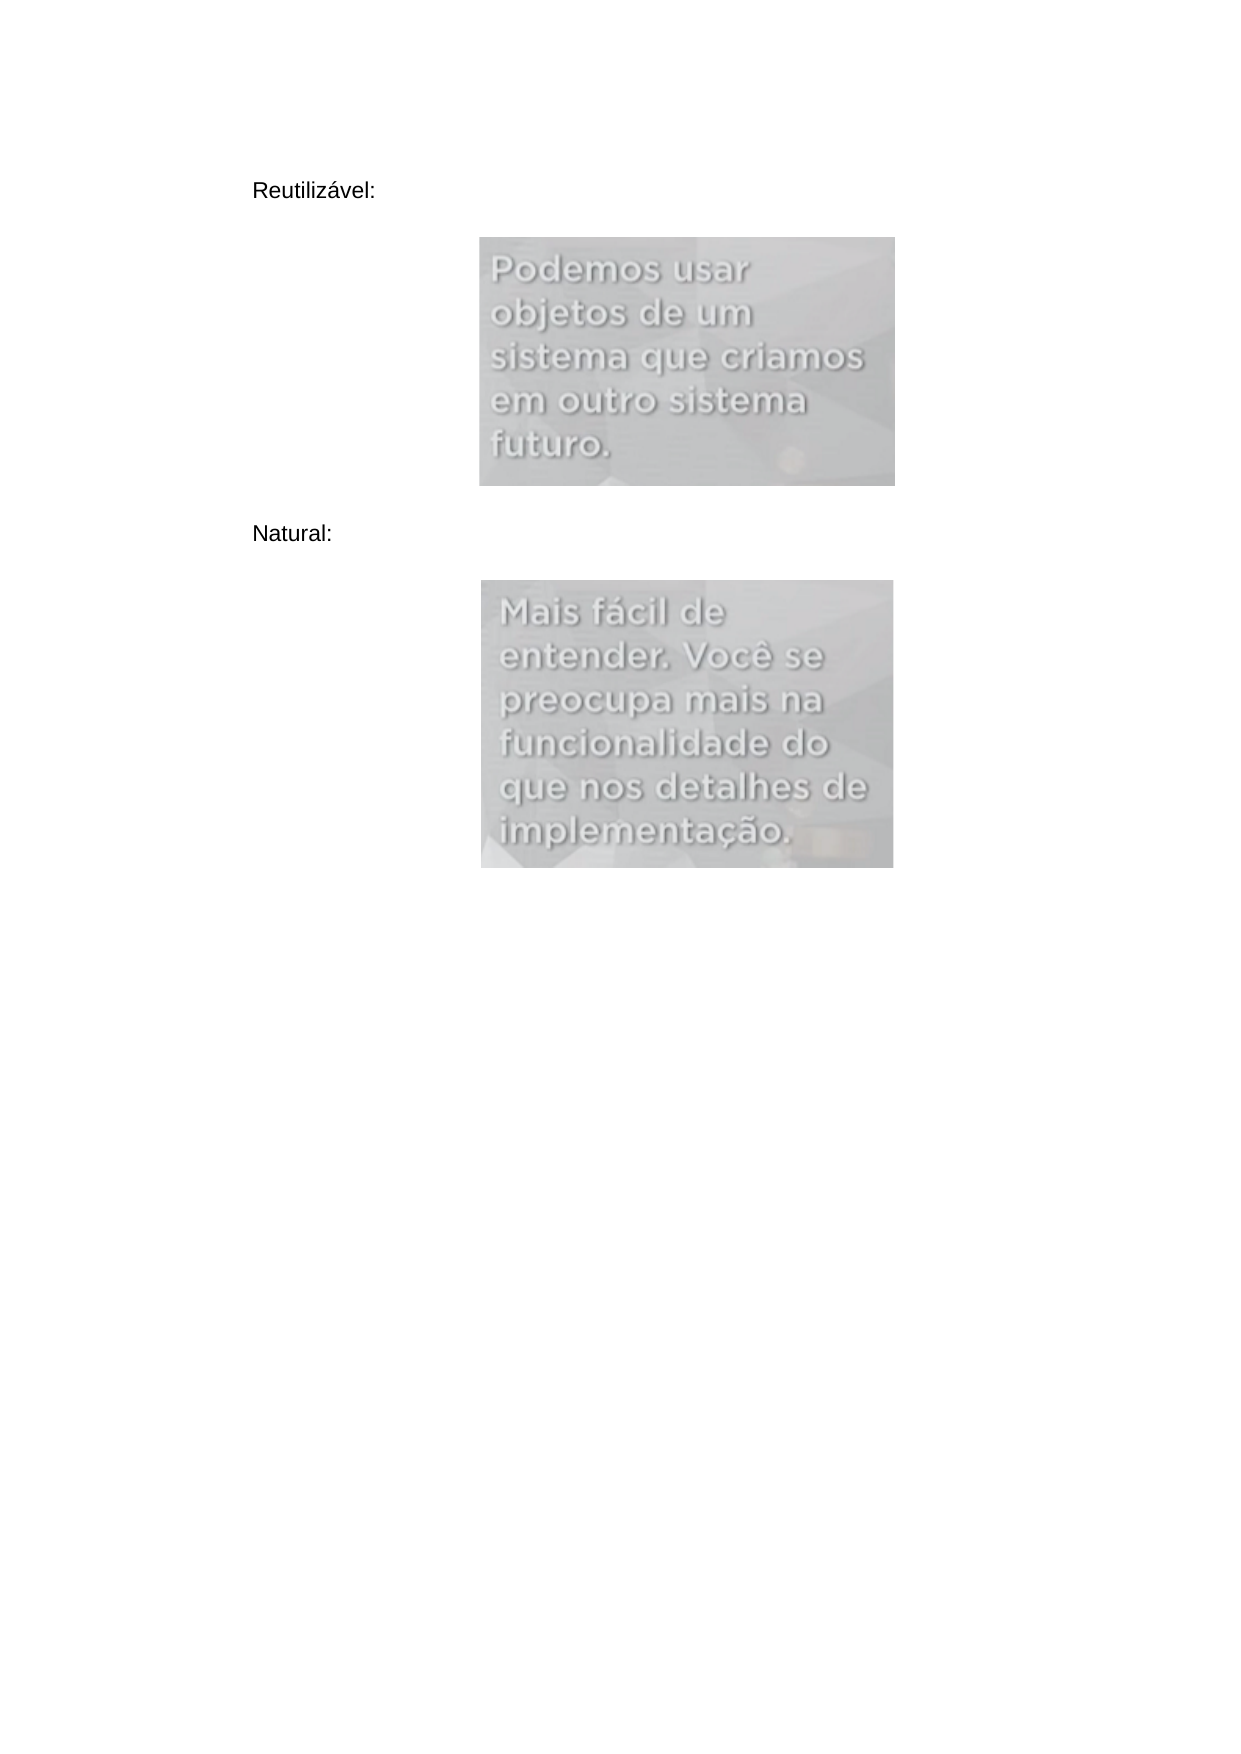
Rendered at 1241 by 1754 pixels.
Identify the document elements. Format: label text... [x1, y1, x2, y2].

text Natural: [177, 520, 1122, 546]
picture [481, 580, 894, 868]
text Reutilizável: [177, 177, 1122, 203]
picture [479, 237, 895, 486]
